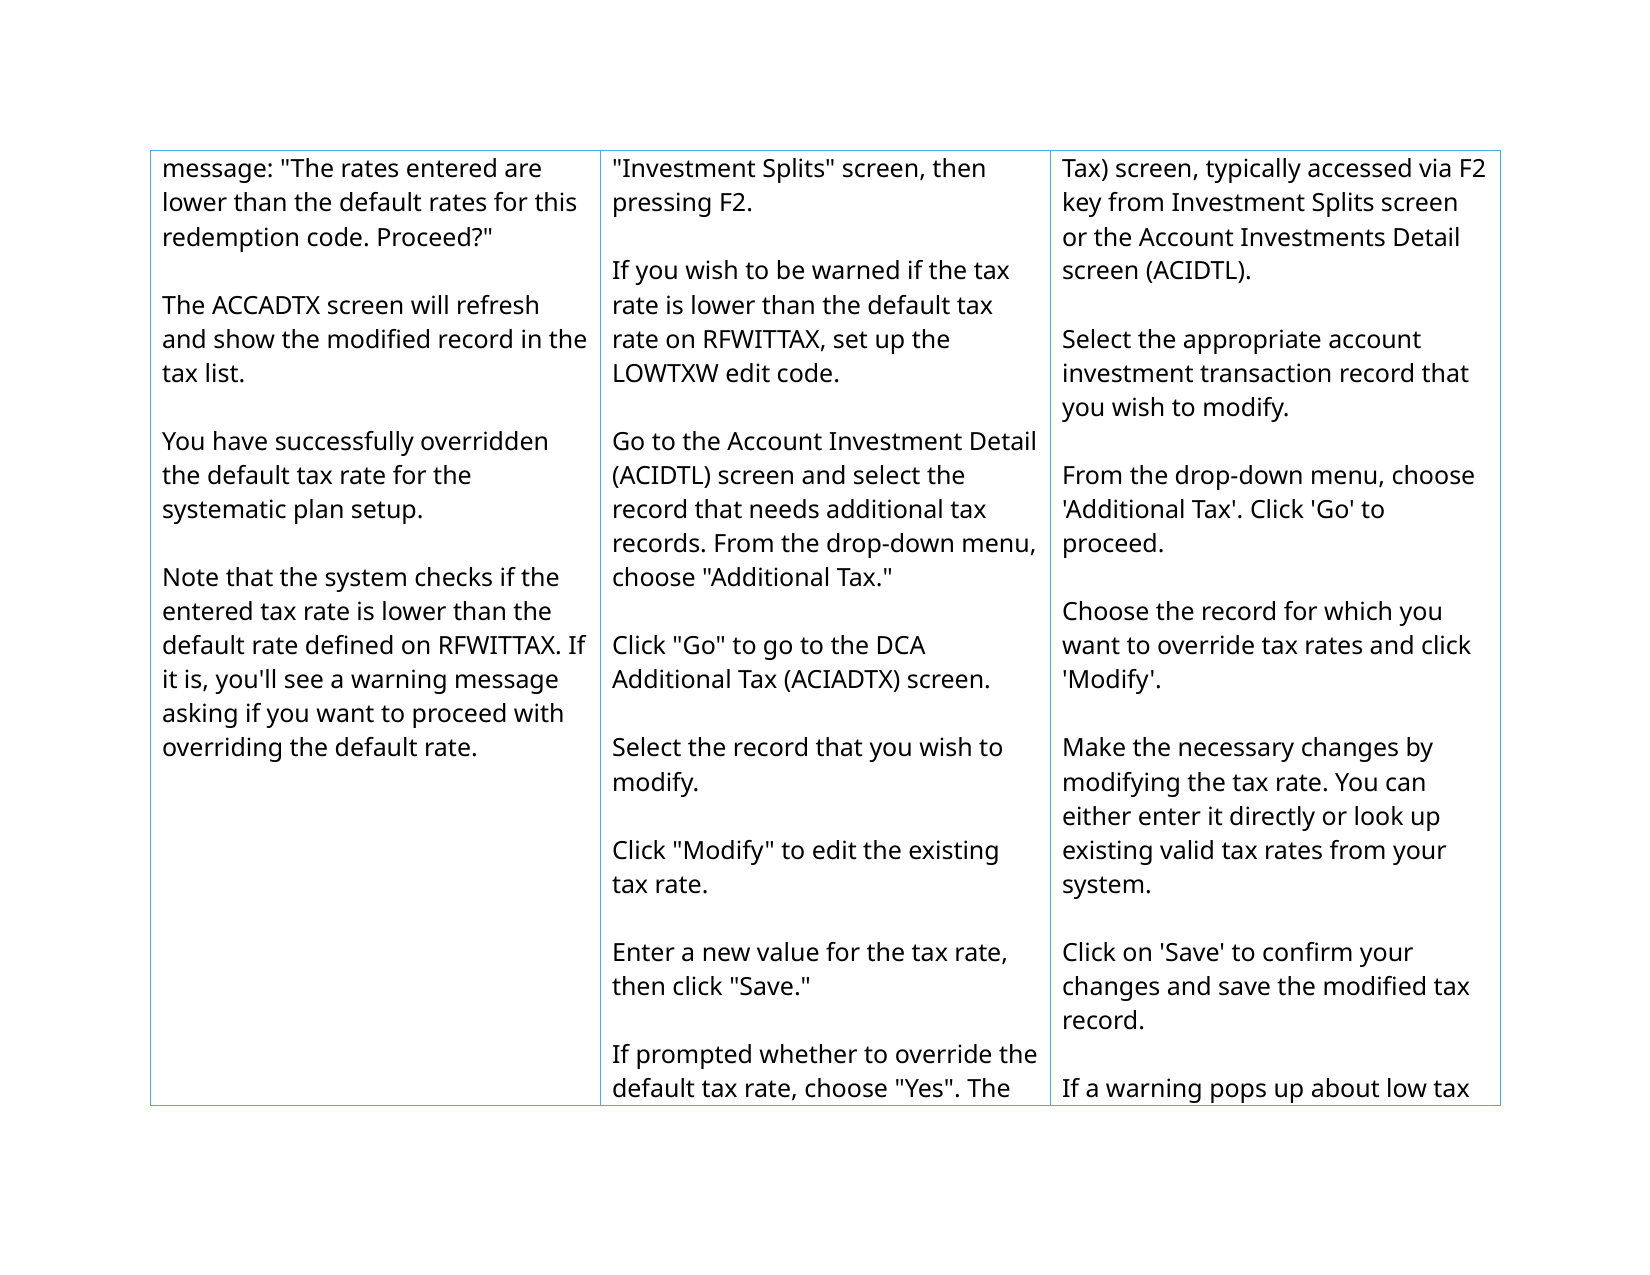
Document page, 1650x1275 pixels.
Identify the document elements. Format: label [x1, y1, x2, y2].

table_cell [1051, 151, 1500, 1105]
table_cell [601, 151, 1050, 1105]
table_cell [151, 151, 600, 1105]
